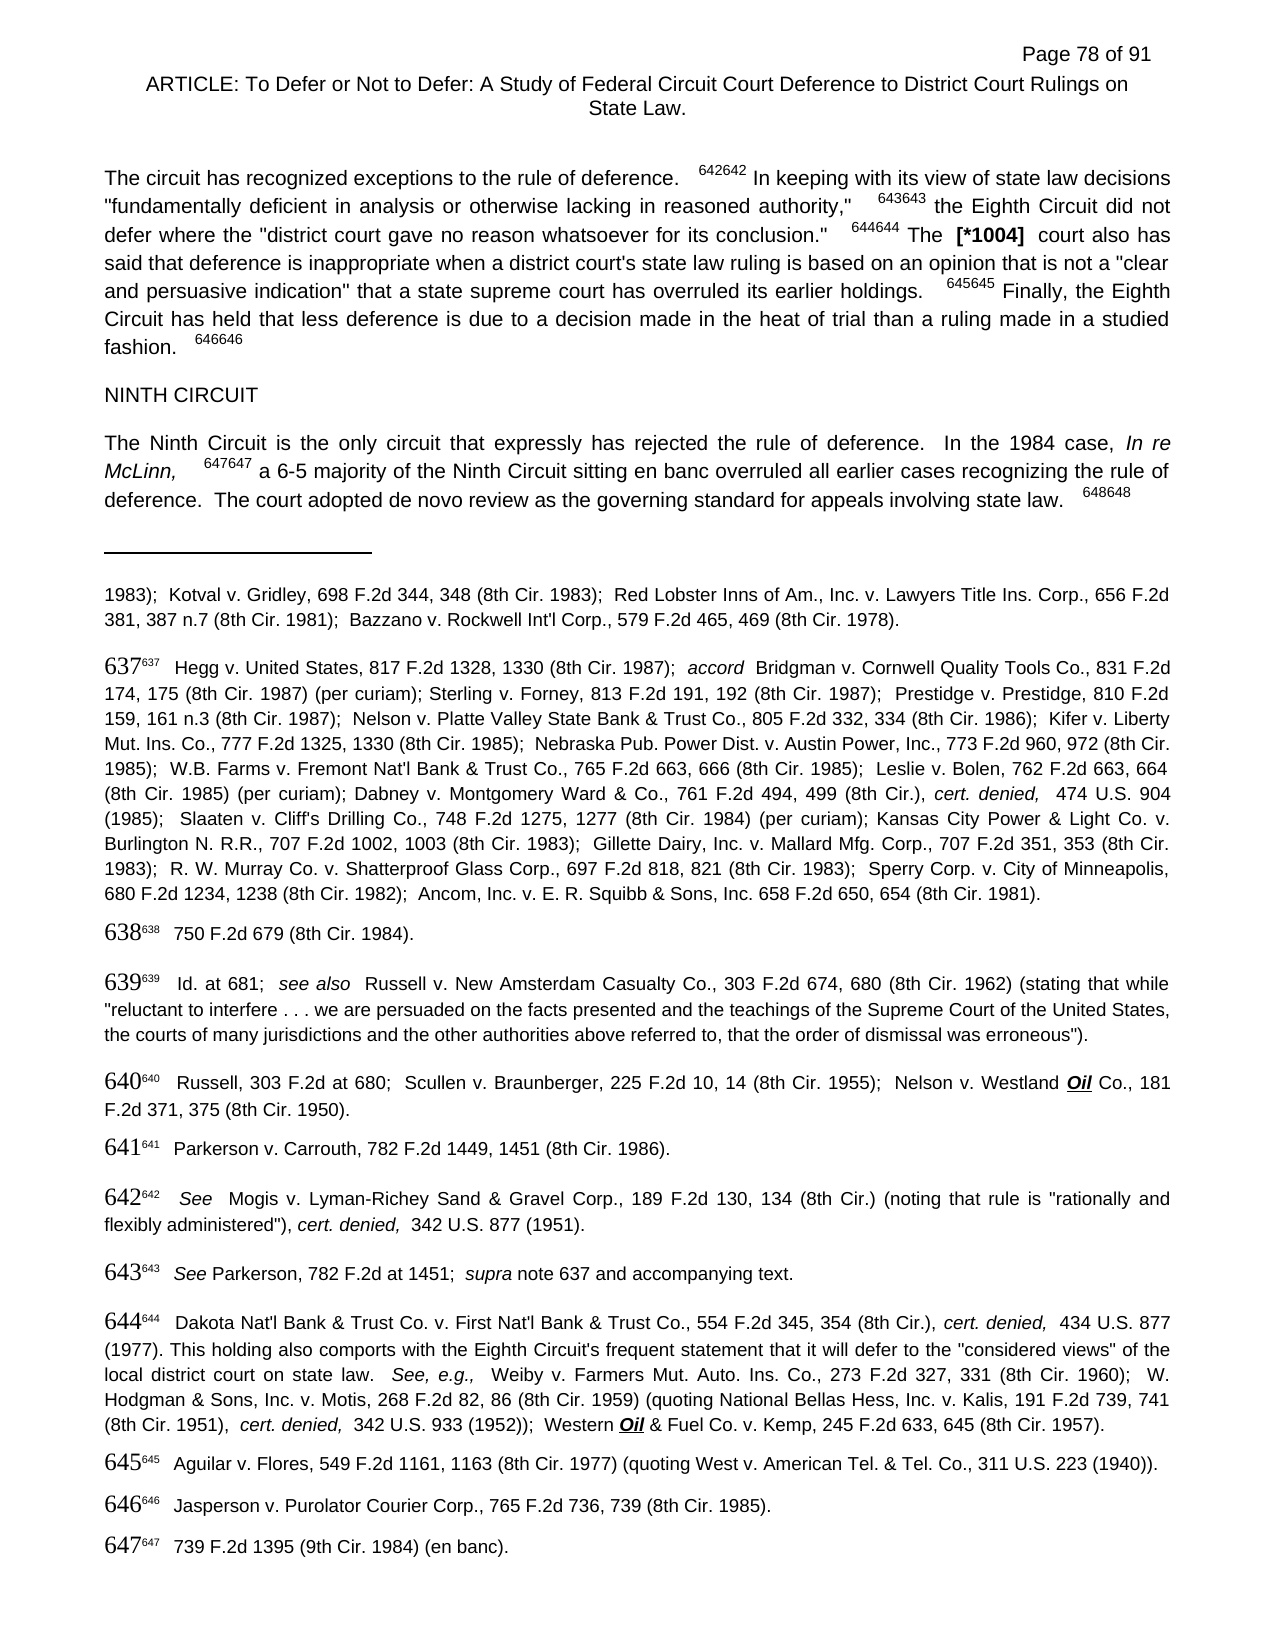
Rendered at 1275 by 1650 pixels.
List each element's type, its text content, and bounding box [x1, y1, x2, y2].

text The circuit has recognized exceptions to the rule of deference. 642 In keeping with its view of state law decisions "fundamentally deficient in analysis or otherwise lacking in reasoned authority," 643 the Eighth Circuit did not defer where the "district court gave no reason whatsoever for its conclusion." 644 The [*1004] court also has said that deference is inappropriate when a district court's state law ruling is based on an opinion that is not a "clear and persuasive indication" that a state supreme court has overruled its earlier holdings. 645 Finally, the Eighth Circuit has held that less deference is due to a decision made in the heat of trial than a ruling made in a studied fashion. 646 [104, 161, 1171, 359]
text The Ninth Circuit is the only circuit that expressly has rejected the rule of deference. In the 1984 case, In re McLinn, 647 a 6-5 majority of the Ninth Circuit sitting en banc overruled all earlier cases recognizing the rule of deference. The court adopted de novo review as the governing standard for appeals involving state law. 648 [104, 428, 1171, 513]
text NINTH CIRCUIT [104, 380, 1171, 407]
